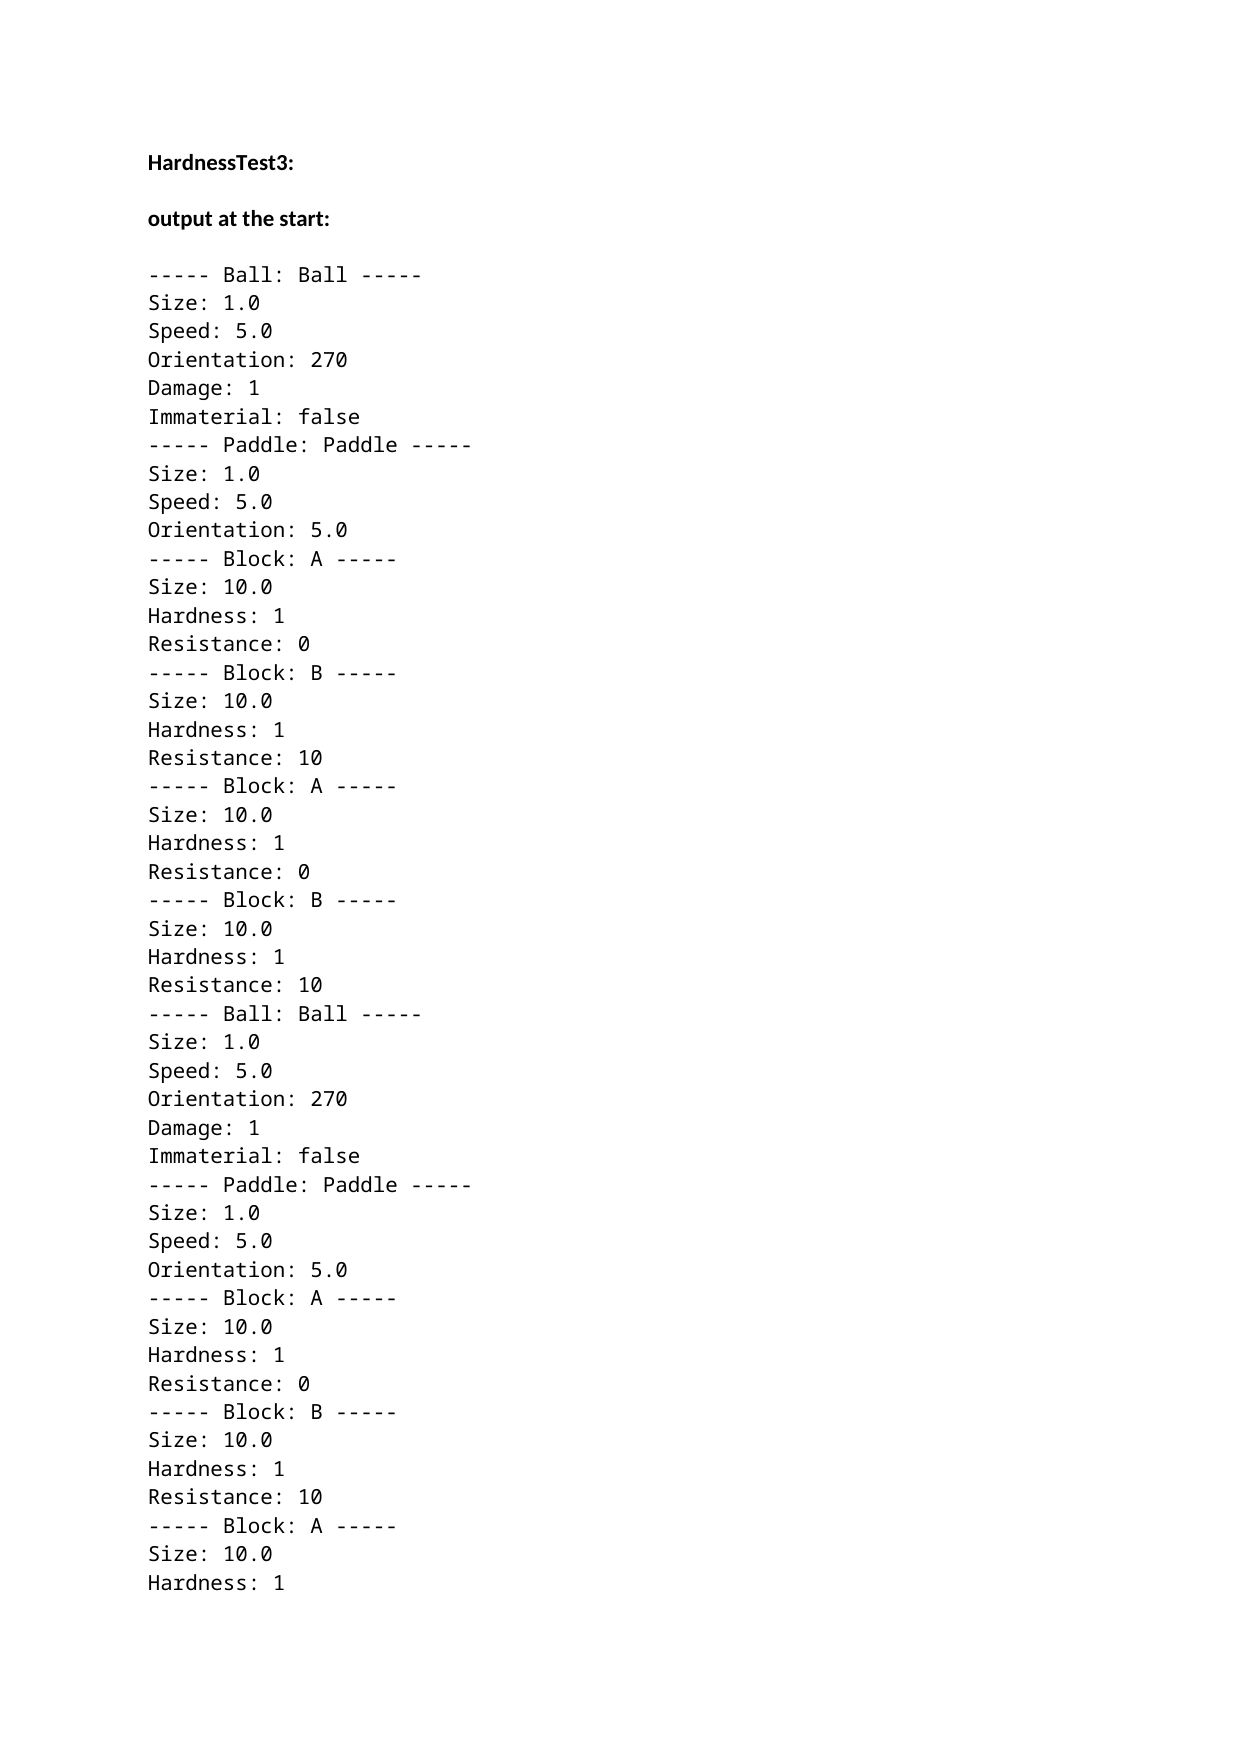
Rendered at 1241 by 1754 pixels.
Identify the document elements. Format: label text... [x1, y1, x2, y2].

text Resistance: 0 [148, 857, 1093, 885]
text Size: 1.0 [148, 1027, 1093, 1056]
text ----- Block: A ----- [148, 772, 1093, 800]
text Hardness: 1 [148, 601, 1093, 629]
text Size: 1.0 [148, 459, 1093, 487]
text Resistance: 0 [148, 1369, 1093, 1397]
text Orientation: 270 [148, 345, 1093, 373]
text Resistance: 0 [148, 629, 1093, 658]
text ----- Block: A ----- [148, 544, 1093, 572]
text Speed: 5.0 [148, 317, 1093, 345]
text Hardness: 1 [148, 1454, 1093, 1482]
text ----- Block: A ----- [148, 1511, 1093, 1539]
text ----- Block: B ----- [148, 658, 1093, 686]
text Hardness: 1 [148, 1340, 1093, 1369]
text Size: 1.0 [148, 1198, 1093, 1227]
text Speed: 5.0 [148, 1227, 1093, 1255]
text Size: 10.0 [148, 914, 1093, 942]
text Speed: 5.0 [148, 487, 1093, 516]
text Resistance: 10 [148, 971, 1093, 999]
text Size: 10.0 [148, 686, 1093, 715]
text ----- Paddle: Paddle ----- [148, 1170, 1093, 1198]
text Size: 10.0 [148, 1539, 1093, 1568]
text Orientation: 270 [148, 1084, 1093, 1113]
text ----- Paddle: Paddle ----- [148, 430, 1093, 459]
text Immaterial: false [148, 402, 1093, 430]
text Damage: 1 [148, 1113, 1093, 1141]
text HardnessTest3: [148, 148, 1093, 176]
text Resistance: 10 [148, 743, 1093, 772]
text Resistance: 10 [148, 1482, 1093, 1511]
text Size: 10.0 [148, 572, 1093, 601]
text Hardness: 1 [148, 715, 1093, 743]
text ----- Ball: Ball ----- [148, 260, 1093, 288]
text Orientation: 5.0 [148, 1255, 1093, 1283]
text Hardness: 1 [148, 942, 1093, 971]
text ----- Block: B ----- [148, 1397, 1093, 1426]
text Damage: 1 [148, 373, 1093, 402]
text Hardness: 1 [148, 828, 1093, 857]
text Size: 1.0 [148, 288, 1093, 317]
text ----- Block: A ----- [148, 1283, 1093, 1312]
text Immaterial: false [148, 1141, 1093, 1170]
text Hardness: 1 [148, 1568, 1093, 1596]
text Size: 10.0 [148, 800, 1093, 828]
text Orientation: 5.0 [148, 516, 1093, 544]
text Size: 10.0 [148, 1312, 1093, 1340]
text output at the start: [148, 204, 1093, 232]
text ----- Ball: Ball ----- [148, 999, 1093, 1027]
text Size: 10.0 [148, 1426, 1093, 1454]
text Speed: 5.0 [148, 1056, 1093, 1084]
text ----- Block: B ----- [148, 885, 1093, 914]
